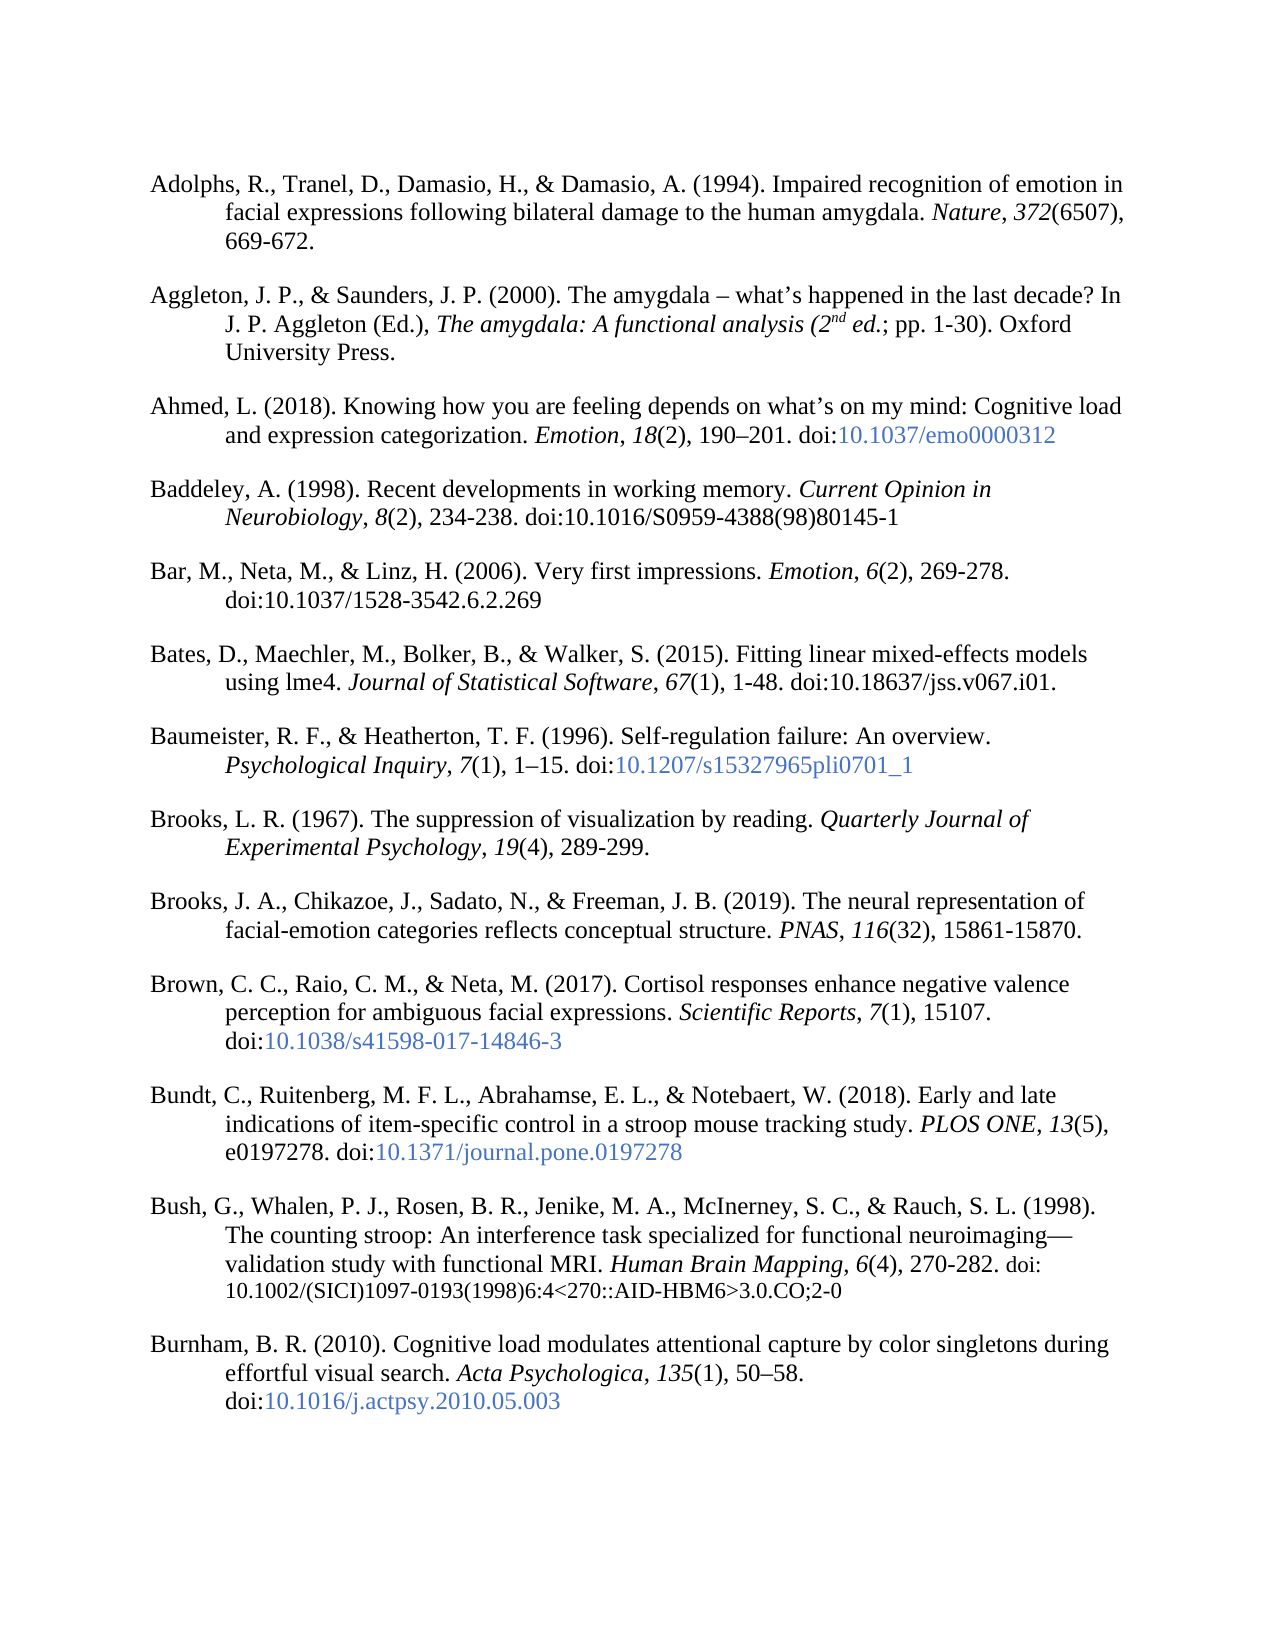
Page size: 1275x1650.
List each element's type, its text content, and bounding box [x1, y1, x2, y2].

text Baumeister, R. F., & Heatherton, T. F. (1996). Self-regulation failure: An overview. Psychological Inquiry, 7(1), 1–15. doi:10.1207/s15327965pli0701_1 [150, 721, 1125, 779]
text Baddeley, A. (1998). Recent developments in working memory. Current Opinion in Neurobiology, 8(2), 234-238. doi:10.1016/S0959-4388(98)80145-1 [150, 474, 1125, 531]
text Bar, M., Neta, M., & Linz, H. (2006). Very first impressions. Emotion, 6(2), 269-278. doi:10.1037/1528-3542.6.2.269 [150, 556, 1125, 614]
text Burnham, B. R. (2010). Cognitive load modulates attentional capture by color singletons during effortful visual search. Acta Psychologica, 135(1), 50–58. doi:10.1016/j.actpsy.2010.05.003 [150, 1329, 1125, 1415]
text Bates, D., Maechler, M., Bolker, B., & Walker, S. (2015). Fitting linear mixed-effects models using lme4. Journal of Statistical Software, 67(1), 1-48. doi:10.18637/jss.v067.i01. [150, 639, 1125, 696]
text Ahmed, L. (2018). Knowing how you are feeling depends on what’s on my mind: Cognitive load and expression categorization. Emotion, 18(2), 190–201. doi:10.1037/emo0000312 [150, 391, 1125, 449]
text Aggleton, J. P., & Saunders, J. P. (2000). The amygdala – what’s happened in the last decade? In J. P. Aggleton (Ed.), The amygdala: A functional analysis (2nd ed.; pp. 1-30). Oxford University Press. [150, 280, 1125, 366]
text Brooks, L. R. (1967). The suppression of visualization by reading. Quarterly Journal of Experimental Psychology, 19(4), 289-299. [150, 804, 1125, 861]
text Brooks, J. A., Chikazoe, J., Sadato, N., & Freeman, J. B. (2019). The neural representation of facial-emotion categories reflects conceptual structure. PNAS, 116(32), 15861-15870. [150, 886, 1125, 944]
text Bundt, C., Ruitenberg, M. F. L., Abrahamse, E. L., & Notebaert, W. (2018). Early and late indications of item-specific control in a stroop mouse tracking study. PLOS ONE, 13(5), e0197278. doi:10.1371/journal.pone.0197278 [150, 1080, 1125, 1166]
text Bush, G., Whalen, P. J., Rosen, B. R., Jenike, M. A., McInerney, S. C., & Rauch, S. L. (1998). The counting stroop: An interference task specialized for functional neuroimaging—validation study with functional MRI. Human Brain Mapping, 6(4), 270-282. doi: 10.1002/(SICI)1097-0193(1998)6:4<270::AID-HBM6>3.0.CO;2-0 [150, 1191, 1125, 1304]
text Brown, C. C., Raio, C. M., & Neta, M. (2017). Cortisol responses enhance negative valence perception for ambiguous facial expressions. Scientific Reports, 7(1), 15107. doi:10.1038/s41598-017-14846-3 [150, 969, 1125, 1055]
text Adolphs, R., Tranel, D., Damasio, H., & Damasio, A. (1994). Impaired recognition of emotion in facial expressions following bilateral damage to the human amygdala. Nature, 372(6507), 669-672. [150, 169, 1125, 255]
